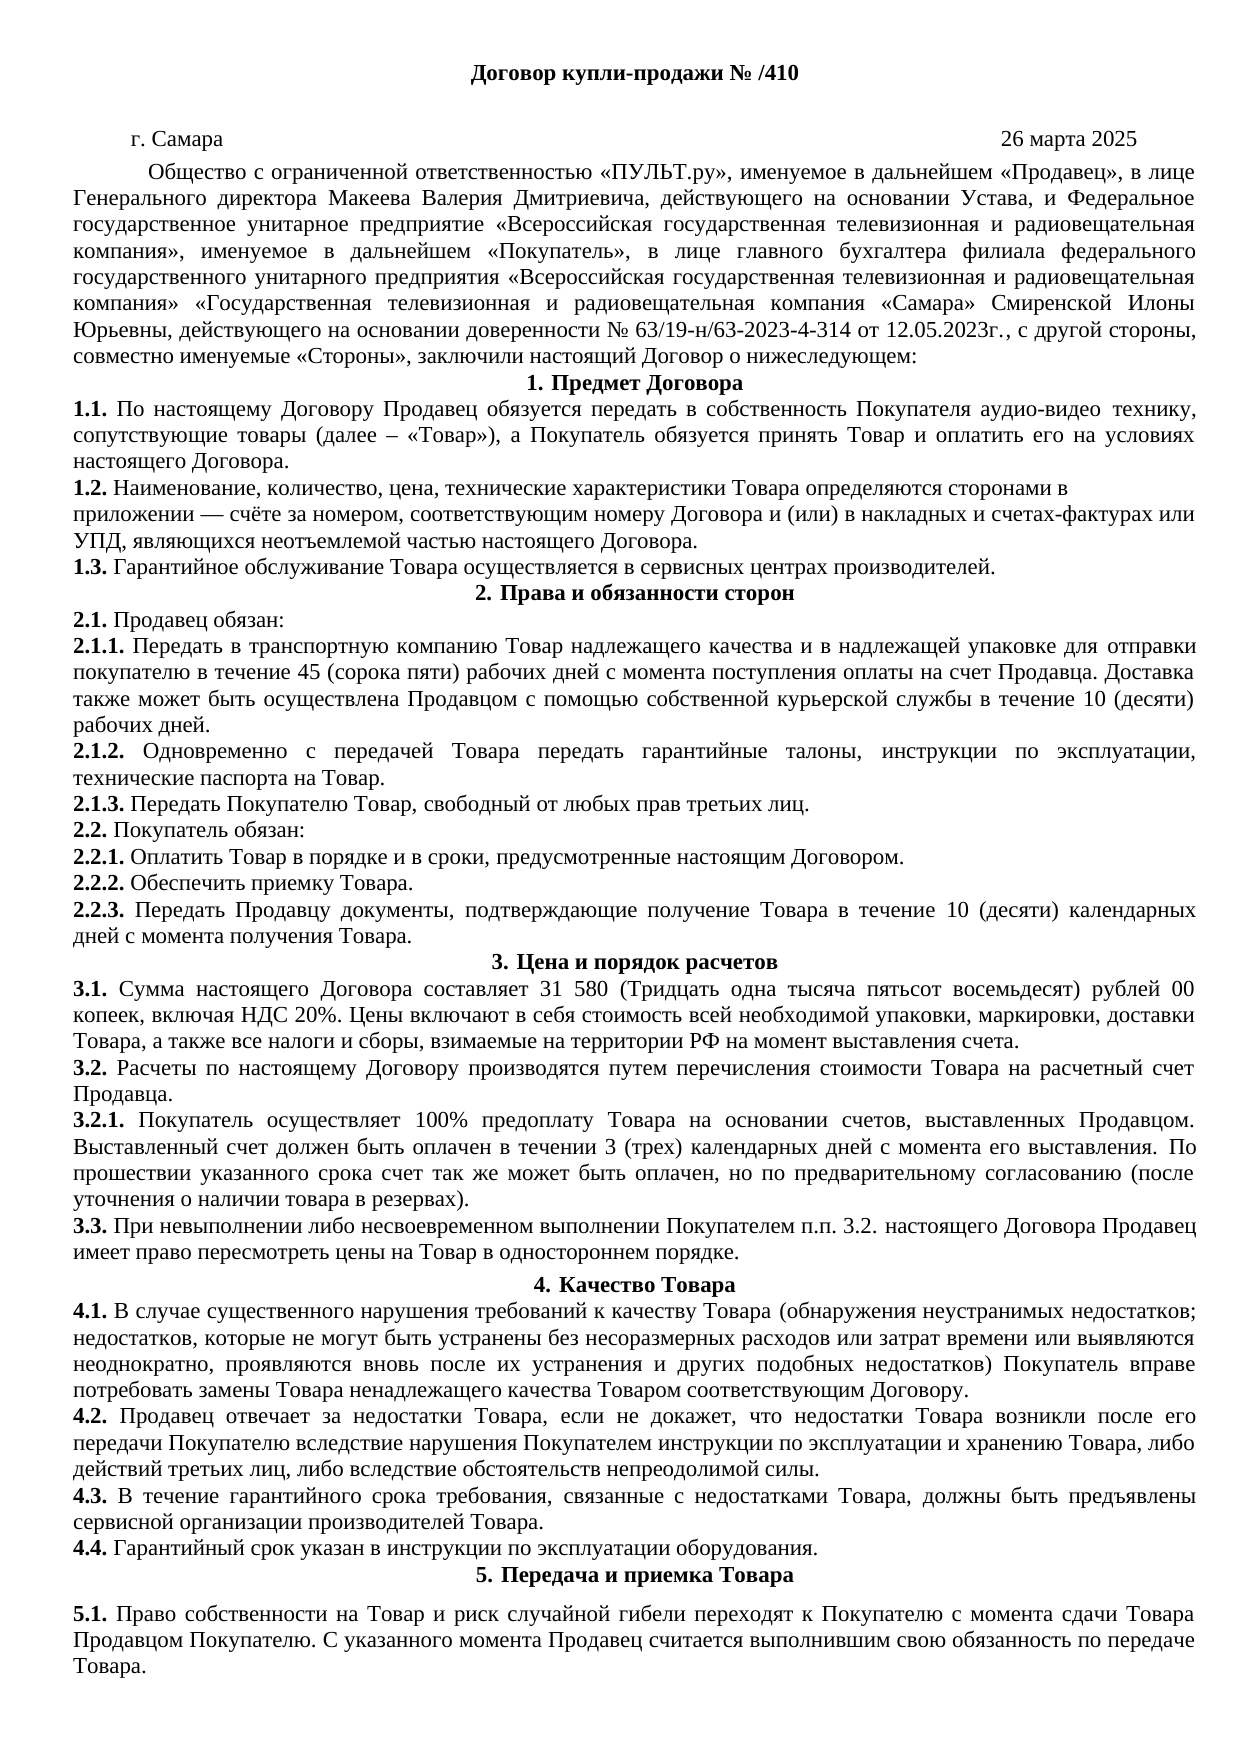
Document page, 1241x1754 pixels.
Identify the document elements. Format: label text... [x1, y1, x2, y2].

list Права и обязанности сторон [73, 579, 1197, 606]
text г. Самара 26 марта 2025 [73, 125, 1197, 151]
text 3.2. Расчеты по настоящему Договору производятся путем перечисления стоимости Товара на расчетный счет Продавца. [73, 1054, 1197, 1106]
text 1.1. По настоящему Договору Продавец обязуется передать в собственность Покупателя аудио-видео технику, сопутствующие товары (далее – «Товар»), а Покупатель обязуется принять Товар и оплатить его на условиях настоящего Договора. [73, 395, 1197, 474]
list Предмет Договора [73, 368, 1197, 395]
text 2.1.1. Передать в транспортную компанию Товар надлежащего качества и в надлежащей упаковке для отправки покупателю в течение 45 (сорока пяти) рабочих дней с момента поступления оплаты на счет Продавца. Доставка также может быть осуществлена Продавцом с помощью собственной курьерской службы в течение 10 (десяти) рабочих дней. [73, 632, 1197, 737]
text 3.1. Сумма настоящего Договора составляет 31 580 (Тридцать одна тысяча пятьсот восемьдесят) рублей 00 копеек, включая НДС 20%. Цены включают в себя стоимость всей необходимой упаковки, маркировки, доставки Товара, а также все налоги и сборы, взимаемые на территории РФ на момент выставления счета. [73, 975, 1197, 1054]
text Договор купли-продажи № /410 [73, 59, 1197, 85]
list Передача и приемка Товара [73, 1561, 1197, 1587]
text 2.1.3. Передать Покупателю Товар, свободный от любых прав третьих лиц. [73, 790, 1197, 817]
list Качество Товара [73, 1271, 1197, 1297]
text 2.1.2. Одновременно с передачей Товара передать гарантийные талоны, инструкции по эксплуатации, технические паспорта на Товар. [73, 737, 1197, 790]
text 2.1. Продавец обязан: [73, 606, 1197, 632]
text 2.2.3. Передать Продавцу документы, подтверждающие получение Товара в течение 10 (десяти) календарных дней с момента получения Товара. [73, 896, 1197, 948]
text приложении ― счёте за номером, соответствующим номеру Договора и (или) в накладных и счетах-фактурах или УПД, являющихся неотъемлемой частью настоящего Договора. [73, 500, 1197, 553]
text 3.3. При невыполнении либо несвоевременном выполнении Покупателем п.п. 3.2. настоящего Договора Продавец имеет право пересмотреть цены на Товар в одностороннем порядке. [73, 1212, 1197, 1264]
list Цена и порядок расчетов [73, 948, 1197, 975]
text 4.1. В случае существенного нарушения требований к качеству Товара (обнаружения неустранимых недостатков; недостатков, которые не могут быть устранены без несоразмерных расходов или затрат времени или выявляются неоднократно, проявляются вновь после их устранения и других подобных недостатков) Покупатель вправе потребовать замены Товара ненадлежащего качества Товаром соответствующим Договору. [73, 1297, 1197, 1403]
text 4.2. Продавец отвечает за недостатки Товара, если не докажет, что недостатки Товара возникли после его передачи Покупателю вследствие нарушения Покупателем инструкции по эксплуатации и хранению Товара, либо действий третьих лиц, либо вследствие обстоятельств непреодолимой силы. [73, 1403, 1197, 1482]
text 3.2.1. Покупатель осуществляет 100% предоплату Товара на основании счетов, выставленных Продавцом. Выставленный счет должен быть оплачен в течении 3 (трех) календарных дней с момента его выставления. По прошествии указанного срока счет так же может быть оплачен, но по предварительному согласованию (после уточнения о наличии товара в резервах). [73, 1106, 1197, 1212]
text 5.1. Право собственности на Товар и риск случайной гибели переходят к Покупателю с момента сдачи Товара Продавцом Покупателю. С указанного момента Продавец считается выполнившим свою обязанность по передаче Товара. [73, 1599, 1197, 1679]
text 1.3. Гарантийное обслуживание Товара осуществляется в сервисных центрах производителей. [73, 553, 1197, 579]
text 2.2.1. Оплатить Товар в порядке и в сроки, предусмотренные настоящим Договором. [73, 843, 1197, 869]
text 4.4. Гарантийный срок указан в инструкции по эксплуатации оборудования. [73, 1534, 1197, 1561]
text Общество с ограниченной ответственностью «ПУЛЬТ.ру», именуемое в дальнейшем «Продавец», в лице Генерального директора Макеева Валерия Дмитриевича, действующего на основании Устава, и Федеральное государственное унитарное предприятие «Всероссийская государственная телевизионная и радиовещательная компания», именуемое в дальнейшем «Покупатель», в лице главного бухгалтера филиала федерального государственного унитарного предприятия «Всероссийская государственная телевизионная и радиовещательная компания» «Государственная телевизионная и радиовещательная компания «Самара» Смиренской Илоны Юрьевны, действующего на основании доверенности № 63/19-н/63-2023-4-314 от 12.05.2023г., с другой стороны, совместно именуемые «Стороны», заключили настоящий Договор о нижеследующем: [73, 158, 1197, 368]
text 2.2. Покупатель обязан: [73, 817, 1197, 843]
text 1.2. Наименование, количество, цена, технические характеристики Товара определяются сторонами в [73, 474, 1197, 500]
text 4.3. В течение гарантийного срока требования, связанные с недостатками Товара, должны быть предъявлены сервисной организации производителей Товара. [73, 1482, 1197, 1534]
text 2.2.2. Обеспечить приемку Товара. [73, 869, 1197, 896]
